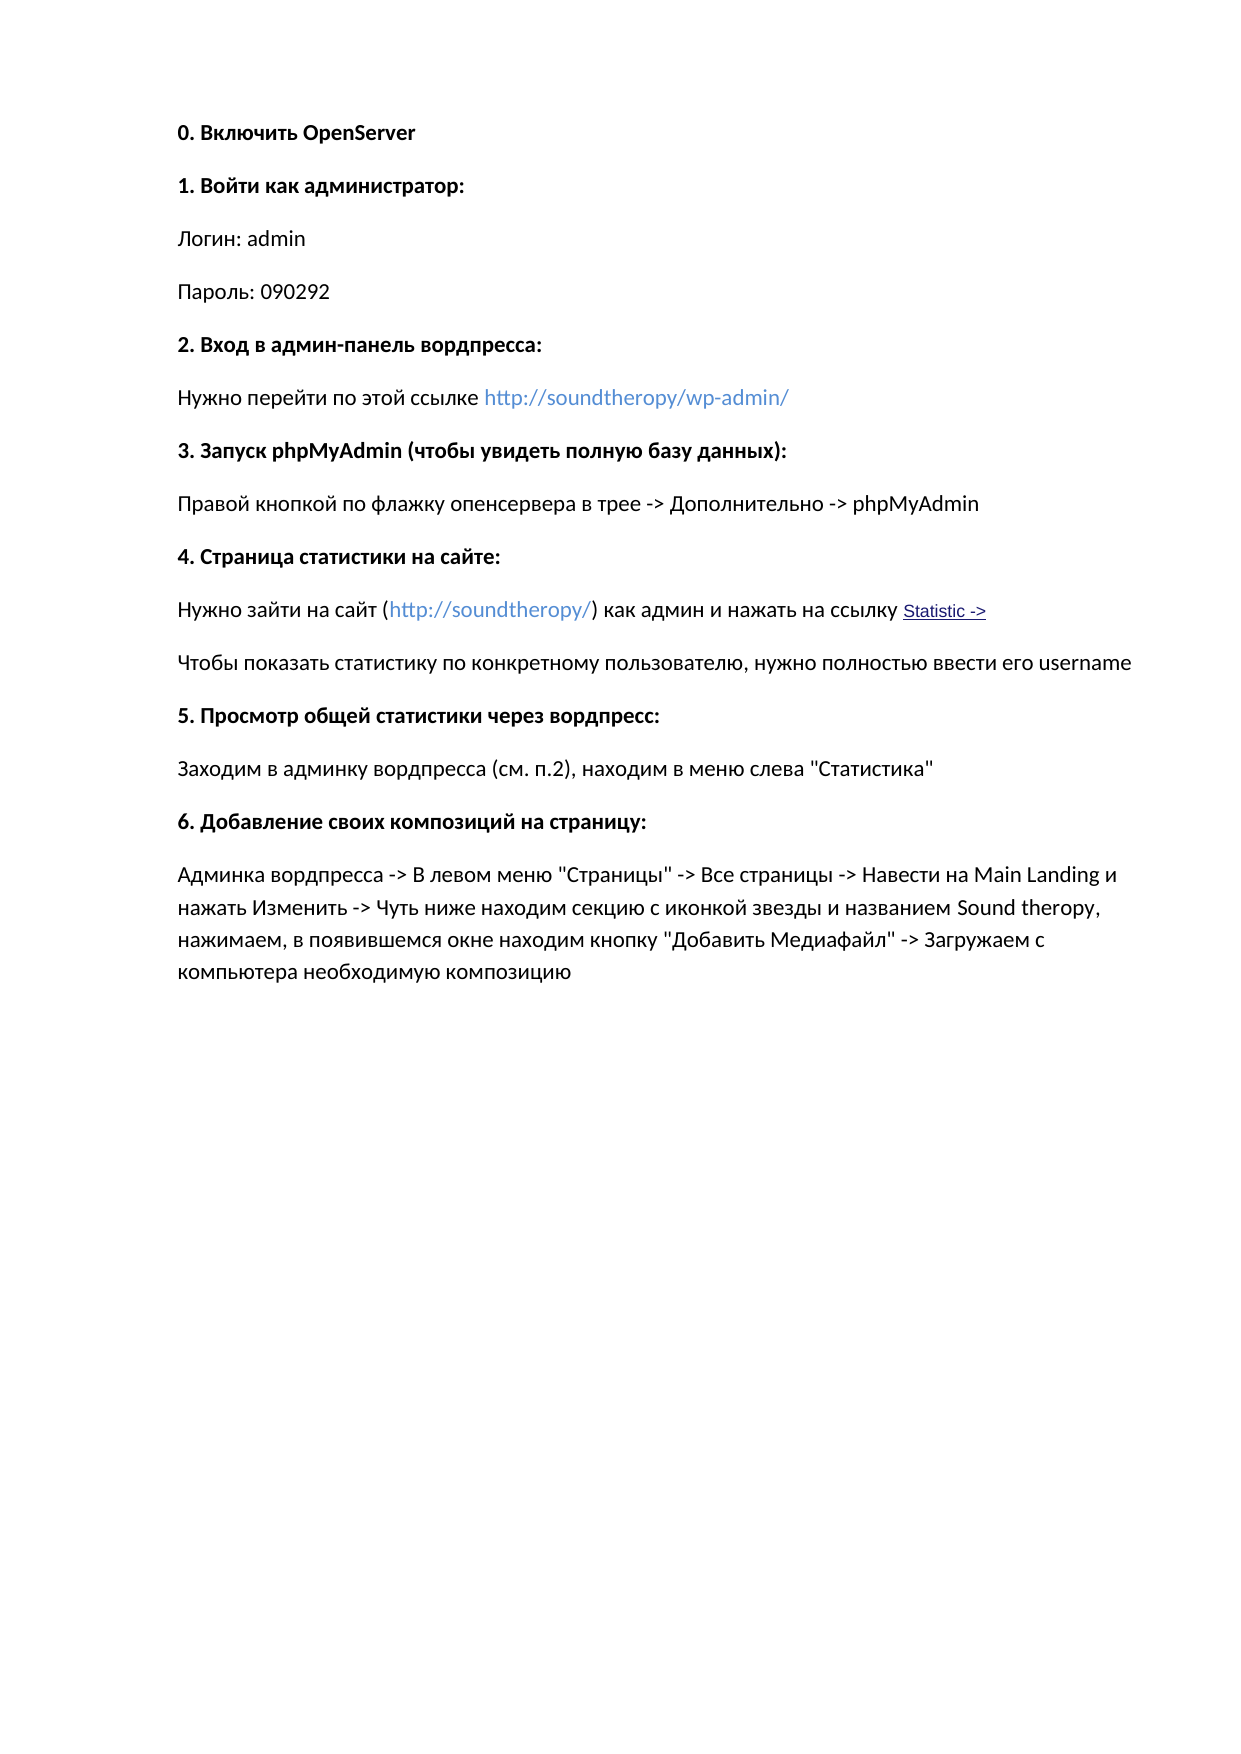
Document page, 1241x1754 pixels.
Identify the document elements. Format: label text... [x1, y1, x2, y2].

text 1. Войти как администратор: [177, 171, 1152, 199]
text Нужно зайти на сайт (http://soundtheropy/) как админ и нажать на ссылку Statistic -> [177, 595, 1152, 623]
text 4. Страница статистики на сайте: [177, 542, 1152, 570]
text 2. Вход в админ-панель вордпресса: [177, 330, 1152, 358]
text Заходим в админку вордпресса (см. п.2), находим в меню слева "Статистика" [177, 754, 1152, 782]
text 5. Просмотр общей статистики через вордпресс: [177, 701, 1152, 729]
text Чтобы показать статистику по конкретному пользователю, нужно полностью ввести его username [177, 648, 1152, 676]
text Правой кнопкой по флажку опенсервера в трее -> Дополнительно -> phpMyAdmin [177, 489, 1152, 517]
text 0. Включить OpenServer [177, 118, 1152, 146]
text Пароль: 090292 [177, 277, 1152, 305]
text 6. Добавление своих композиций на страницу: [177, 807, 1152, 835]
text Админка вордпресса -> В левом меню "Страницы" -> Все страницы -> Навести на Main Landing и нажать Изменить -> Чуть ниже находим секцию с иконкой звезды и названием Sound theropy, нажимаем, в появившемся окне находим кнопку "Добавить Медиафайл" -> Загружаем с компьютера необходимую композицию [177, 860, 1152, 985]
text 3. Запуск phpMyAdmin (чтобы увидеть полную базу данных): [177, 436, 1152, 464]
text Нужно перейти по этой ссылке http://soundtheropy/wp-admin/ [177, 383, 1152, 411]
text Логин: admin [177, 224, 1152, 252]
